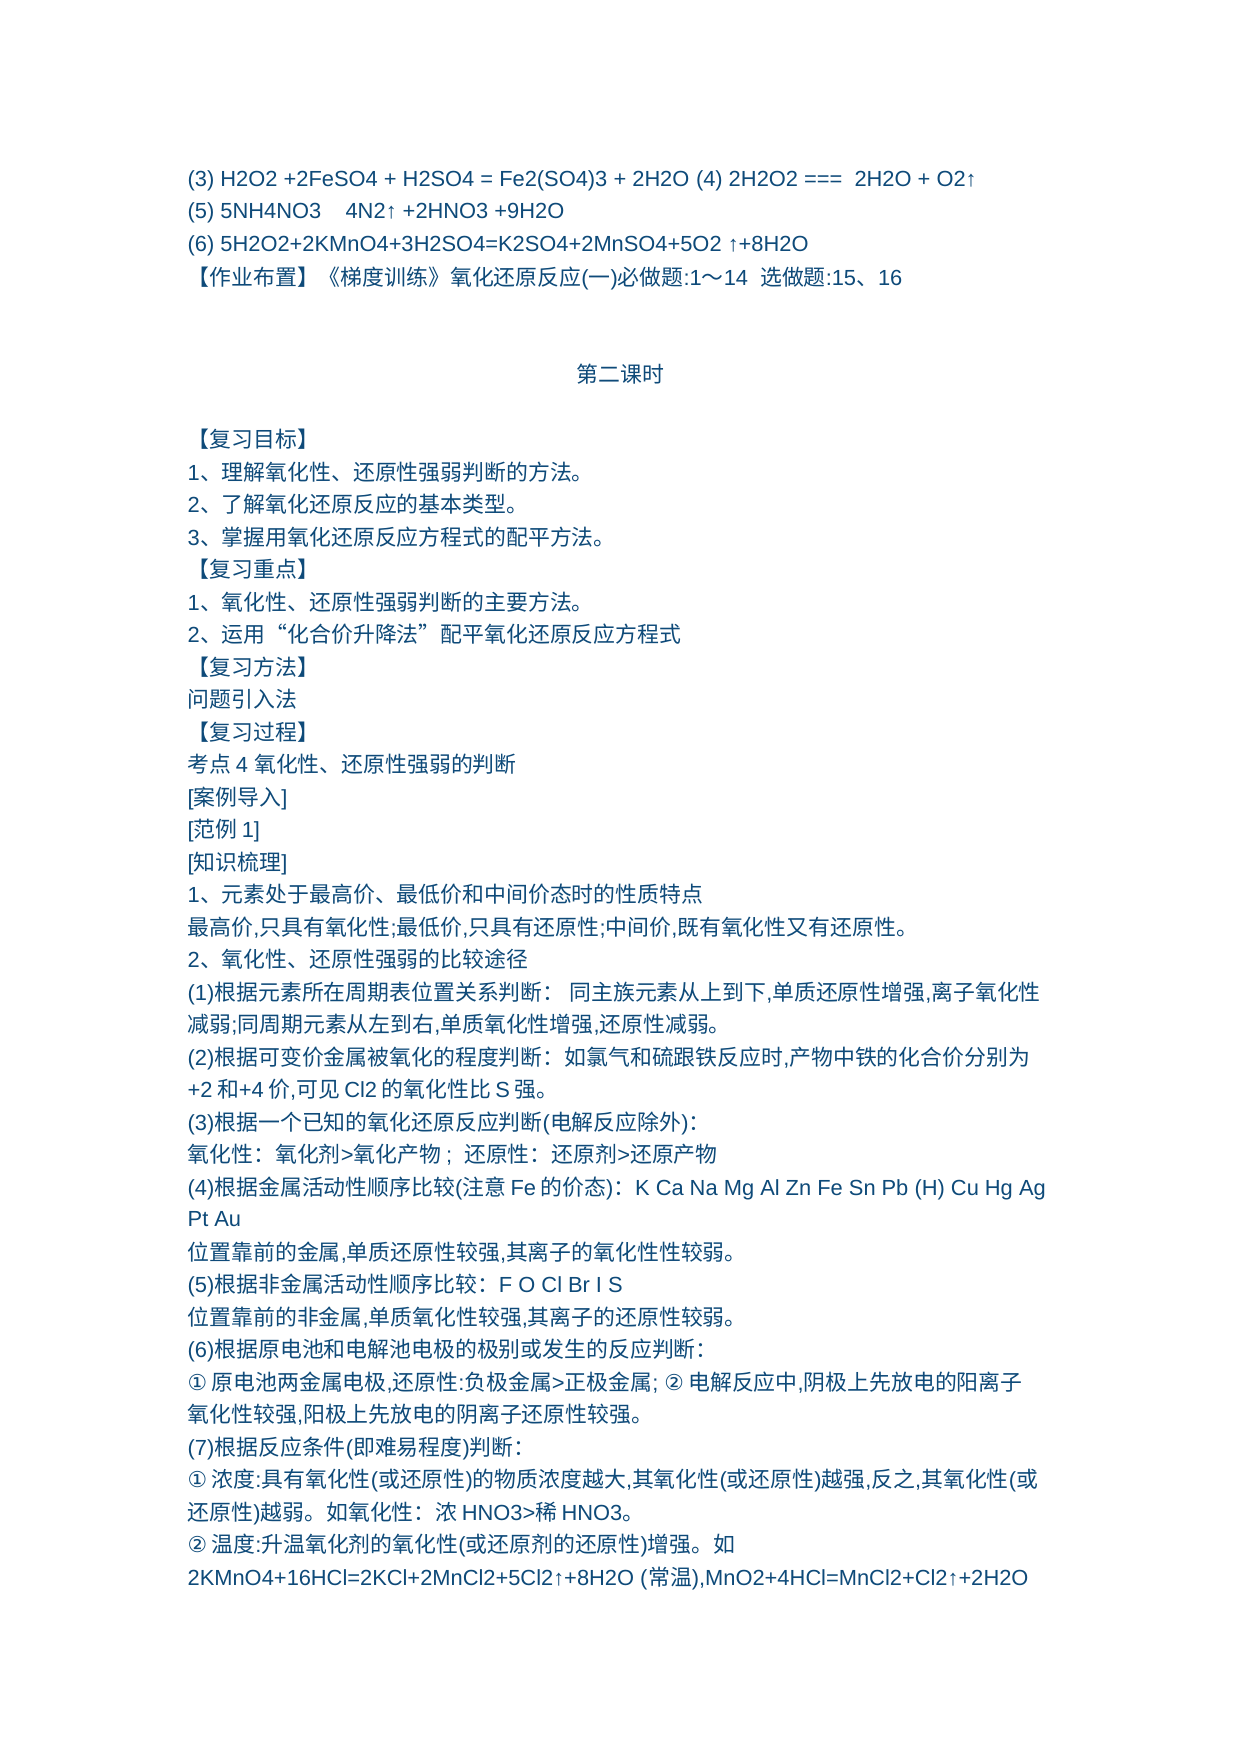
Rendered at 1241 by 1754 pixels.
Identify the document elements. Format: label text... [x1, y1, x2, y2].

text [187, 162, 1053, 357]
text 第二课时 [187, 357, 1053, 389]
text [187, 389, 1053, 1592]
